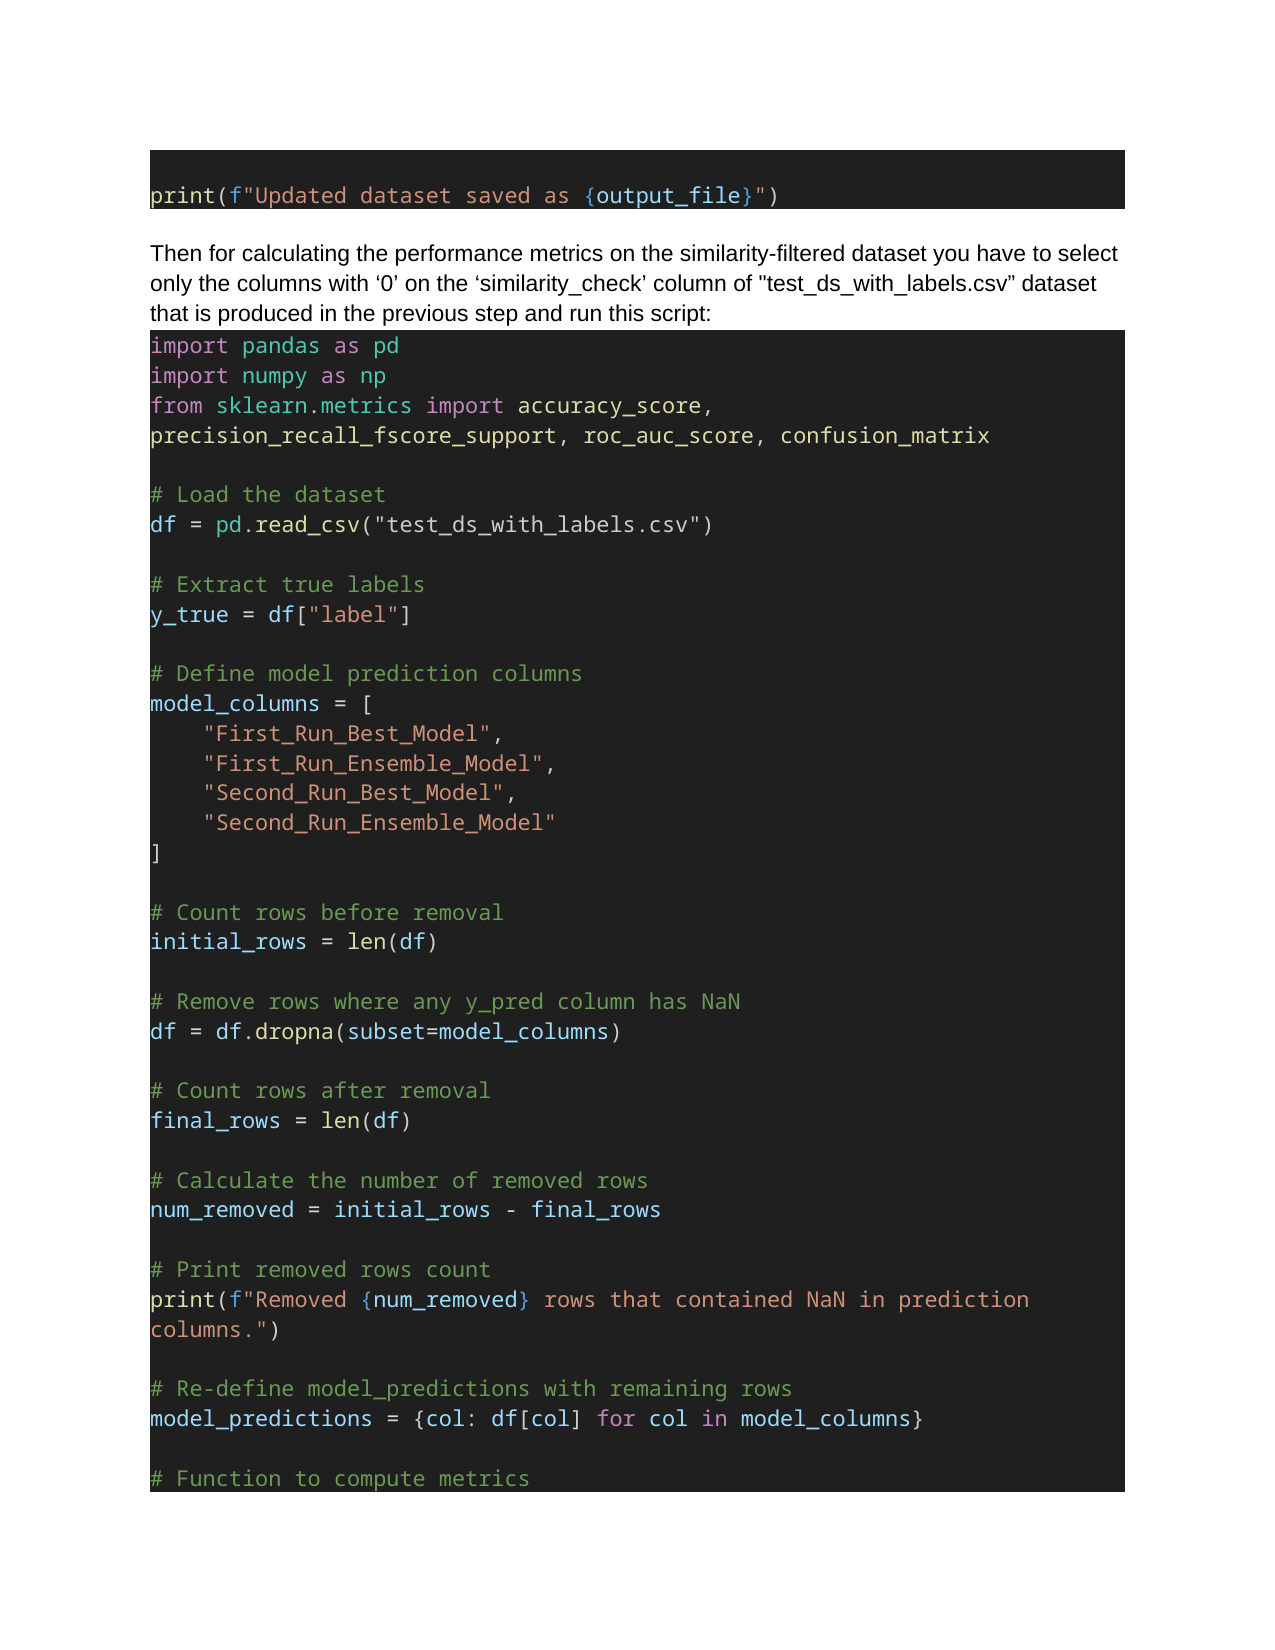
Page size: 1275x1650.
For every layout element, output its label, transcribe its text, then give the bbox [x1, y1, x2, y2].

text # Print removed rows count [150, 1254, 1125, 1284]
text y_true = df["label"] [150, 598, 1125, 628]
text "Second_Run_Ensemble_Model" [150, 807, 1125, 837]
text # Calculate the number of removed rows [150, 1164, 1125, 1194]
text # Define model prediction columns [150, 658, 1125, 688]
text Then for calculating the performance metrics on the similarity-filtered dataset you have to select only the columns with ‘0’ on the ‘similarity_check’ column of "test_ds_with_labels.csv” dataset that is produced in the previous step and run this script: [150, 240, 1125, 327]
text # Count rows before removal [150, 896, 1125, 926]
text "First_Run_Best_Model", [150, 718, 1125, 747]
text initial_rows = len(df) [150, 926, 1125, 956]
text print(f"Removed {num_removed} rows that contained NaN in prediction columns.") [150, 1284, 1125, 1343]
text df = pd.read_csv("test_ds_with_labels.csv") [150, 509, 1125, 539]
text import numpy as np [150, 360, 1125, 390]
text ] [150, 837, 1125, 867]
text # Function to compute metrics [150, 1462, 1125, 1492]
text model_columns = [ [150, 688, 1125, 718]
text from sklearn.metrics import accuracy_score, precision_recall_fscore_support, roc_auc_score, confusion_matrix [150, 390, 1125, 449]
text model_predictions = {col: df[col] for col in model_columns} [150, 1403, 1125, 1433]
text df = df.dropna(subset=model_columns) [150, 1016, 1125, 1045]
text import pandas as pd [150, 330, 1125, 360]
text # Load the dataset [150, 479, 1125, 509]
text final_rows = len(df) [150, 1105, 1125, 1135]
text # Count rows after removal [150, 1075, 1125, 1105]
text # Remove rows where any y_pred column has NaN [150, 986, 1125, 1016]
text print(f"Updated dataset saved as {output_file}") [150, 180, 1125, 209]
text # Re-define model_predictions with remaining rows [150, 1373, 1125, 1403]
text "Second_Run_Best_Model", [150, 777, 1125, 807]
text "First_Run_Ensemble_Model", [150, 747, 1125, 777]
text # Extract true labels [150, 569, 1125, 598]
text num_removed = initial_rows - final_rows [150, 1194, 1125, 1224]
